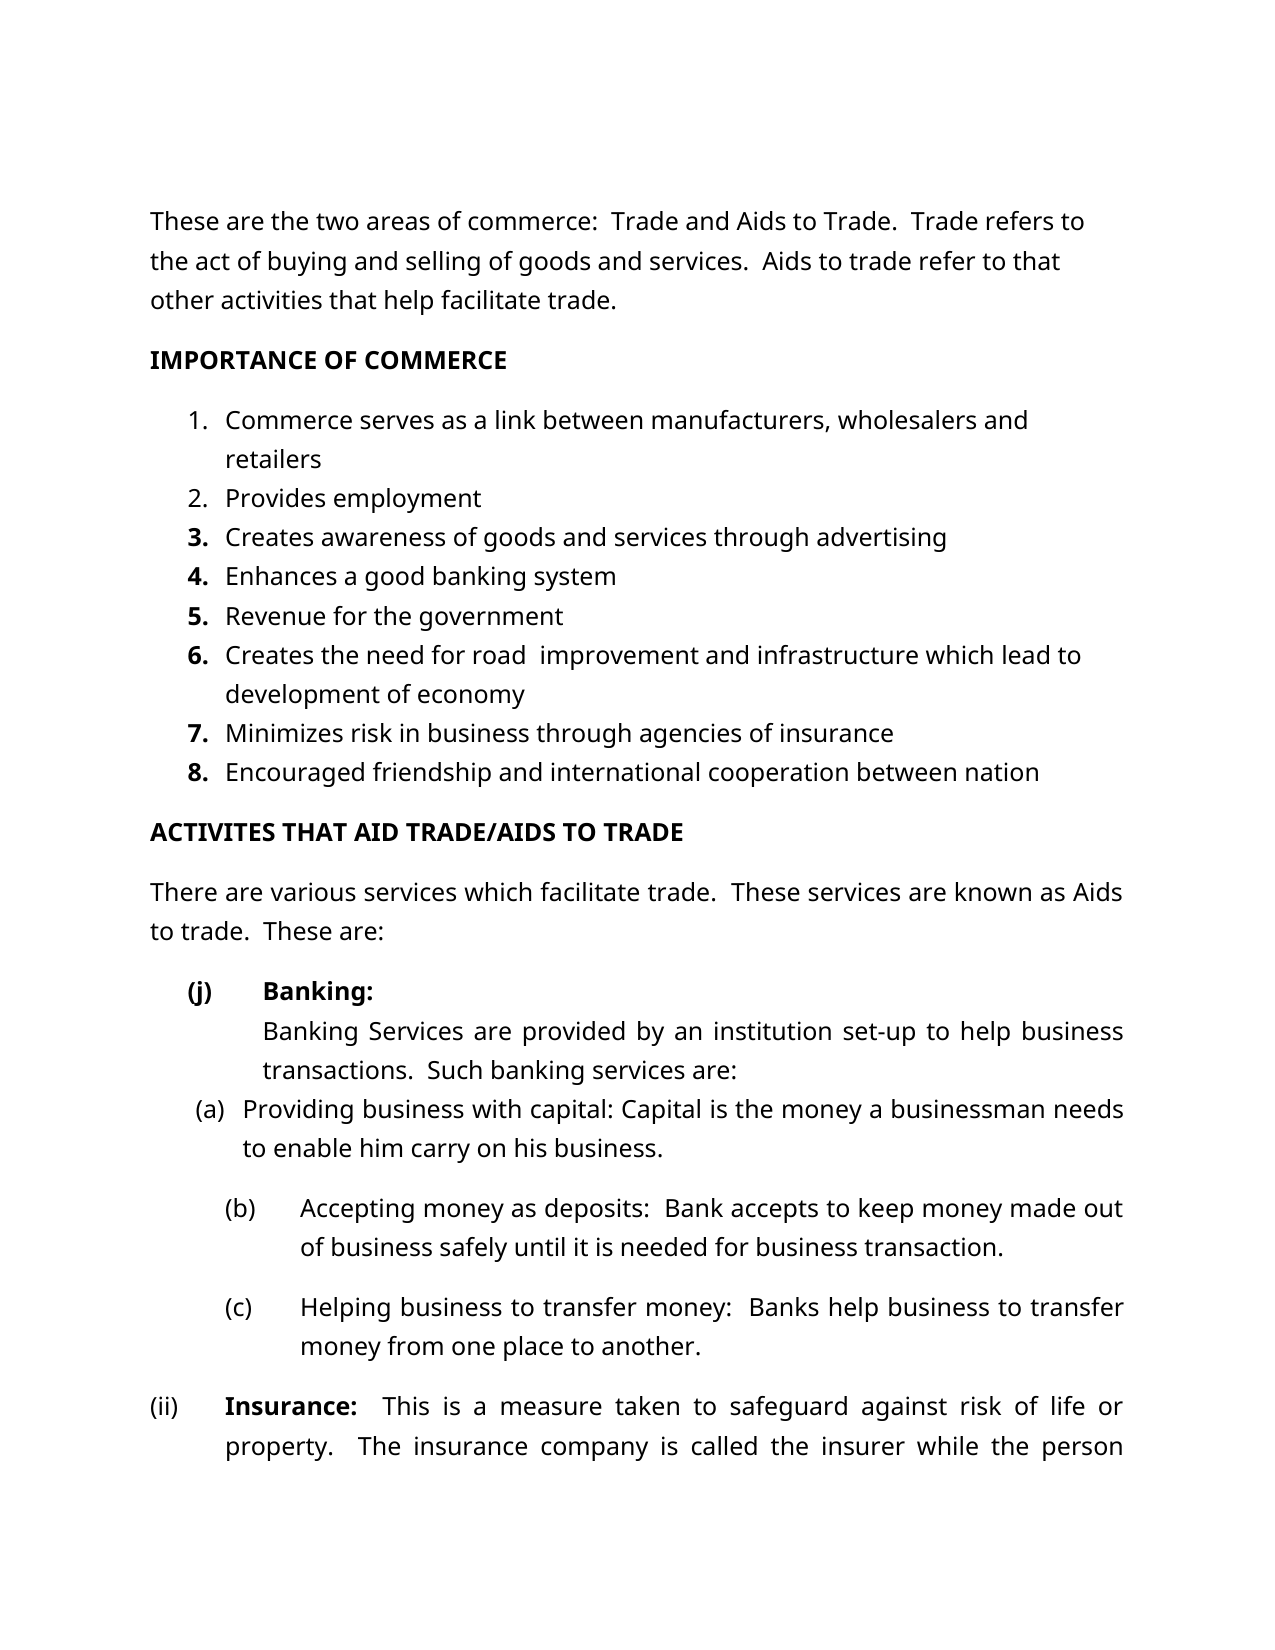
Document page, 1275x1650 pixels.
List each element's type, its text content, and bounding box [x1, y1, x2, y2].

list Banking Services are provided by an institution set-up to help business transactions. Such banking services are: [262, 1013, 1125, 1086]
list Minimizes risk in business through agencies of insurance [187, 716, 1125, 750]
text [150, 1389, 1125, 1462]
text (b) Accepting money as deposits: Bank accepts to keep money made out of business safely until it is needed for business transaction. [225, 1191, 1125, 1264]
list Enhances a good banking system [187, 559, 1125, 593]
list Creates awareness of goods and services through advertising [187, 520, 1125, 554]
list Creates the need for road improvement and infrastructure which lead to development of economy [187, 637, 1125, 711]
list Provides employment [187, 481, 1125, 515]
list Banking: [187, 974, 1125, 1008]
list Commerce serves as a link between manufacturers, wholesalers and retailers [187, 402, 1125, 476]
text ACTIVITES THAT AID TRADE/AIDS TO TRADE [150, 815, 1125, 849]
list Providing business with capital: Capital is the money a businessman needs to enable him carry on his business. [195, 1091, 1125, 1165]
list Revenue for the government [187, 598, 1125, 632]
list Encouraged friendship and international cooperation between nation [187, 755, 1125, 789]
text (c) Helping business to transfer money: Banks help business to transfer money from one place to another. [225, 1290, 1125, 1363]
text These are the two areas of commerce: Trade and Aids to Trade. Trade refers to the act of buying and selling of goods and services. Aids to trade refer to that other activities that help facilitate trade. [150, 204, 1125, 316]
text IMPORTANCE OF COMMERCE [150, 342, 1125, 376]
text There are various services which facilitate trade. These services are known as Aids to trade. These are: [150, 875, 1125, 948]
